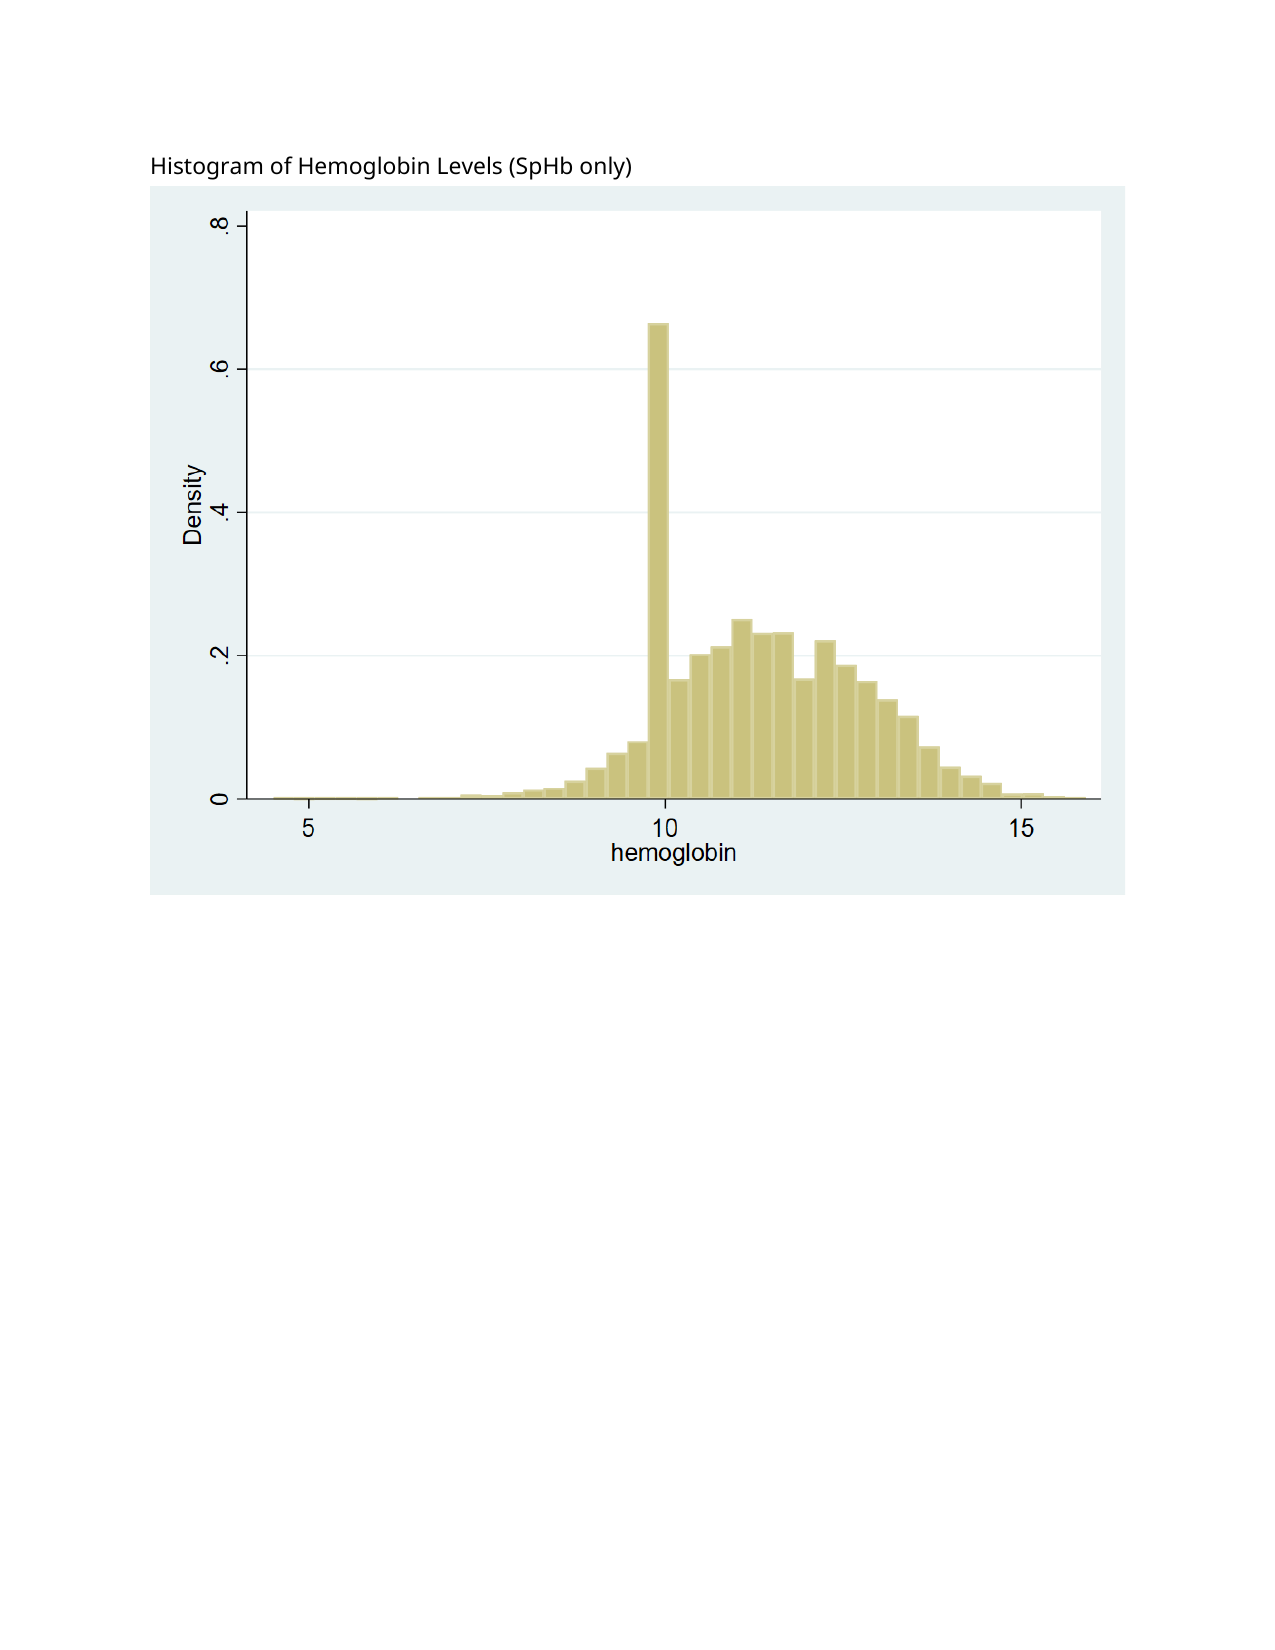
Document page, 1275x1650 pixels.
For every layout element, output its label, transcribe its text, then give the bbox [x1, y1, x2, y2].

text Histogram of Hemoglobin Levels (SpHb only) [150, 150, 1125, 186]
picture [150, 186, 1125, 895]
